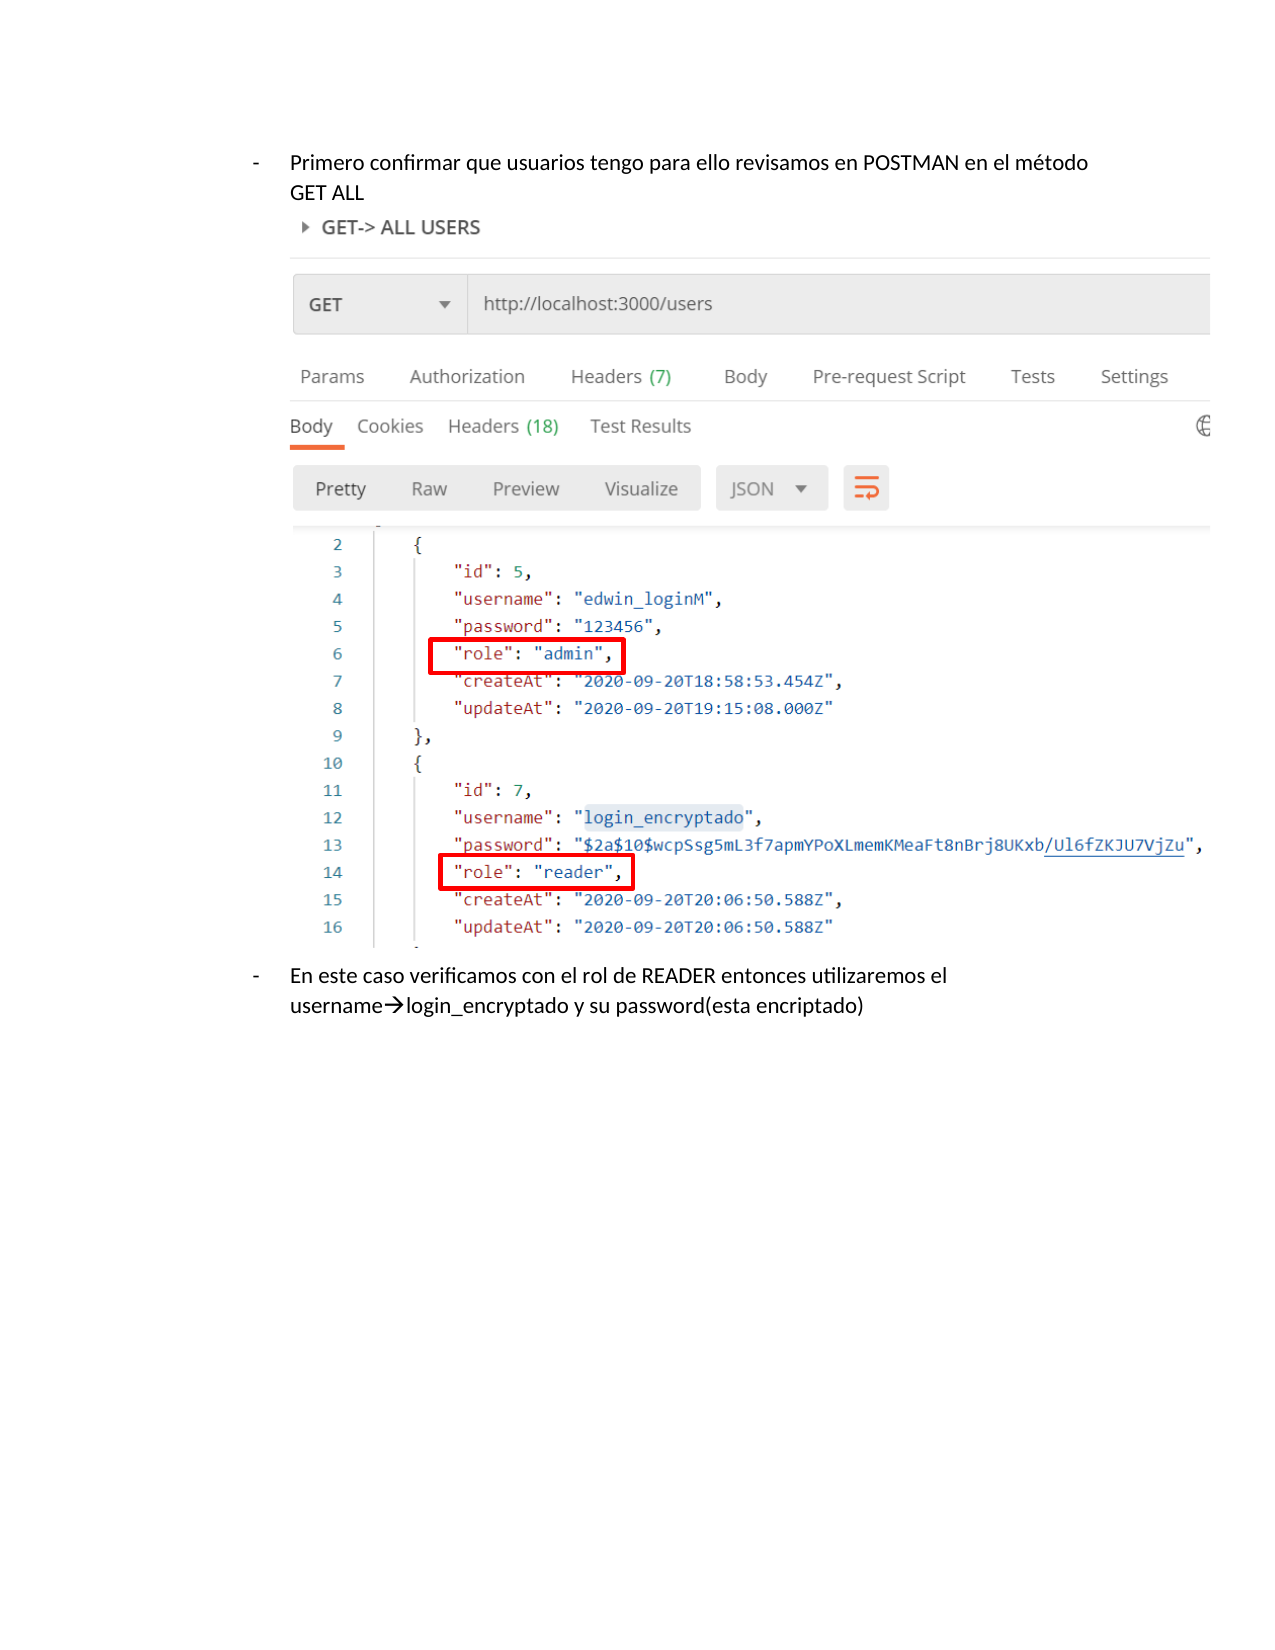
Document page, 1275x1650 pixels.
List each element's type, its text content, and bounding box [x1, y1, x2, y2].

list En este caso verificamos con el rol de READER entonces utilizaremos el usernamelogin_encryptado y su password(esta encriptado) [252, 961, 1098, 1019]
list Primero confirmar que usuarios tengo para ello revisamos en POSTMAN en el método GET ALL [252, 148, 1098, 959]
